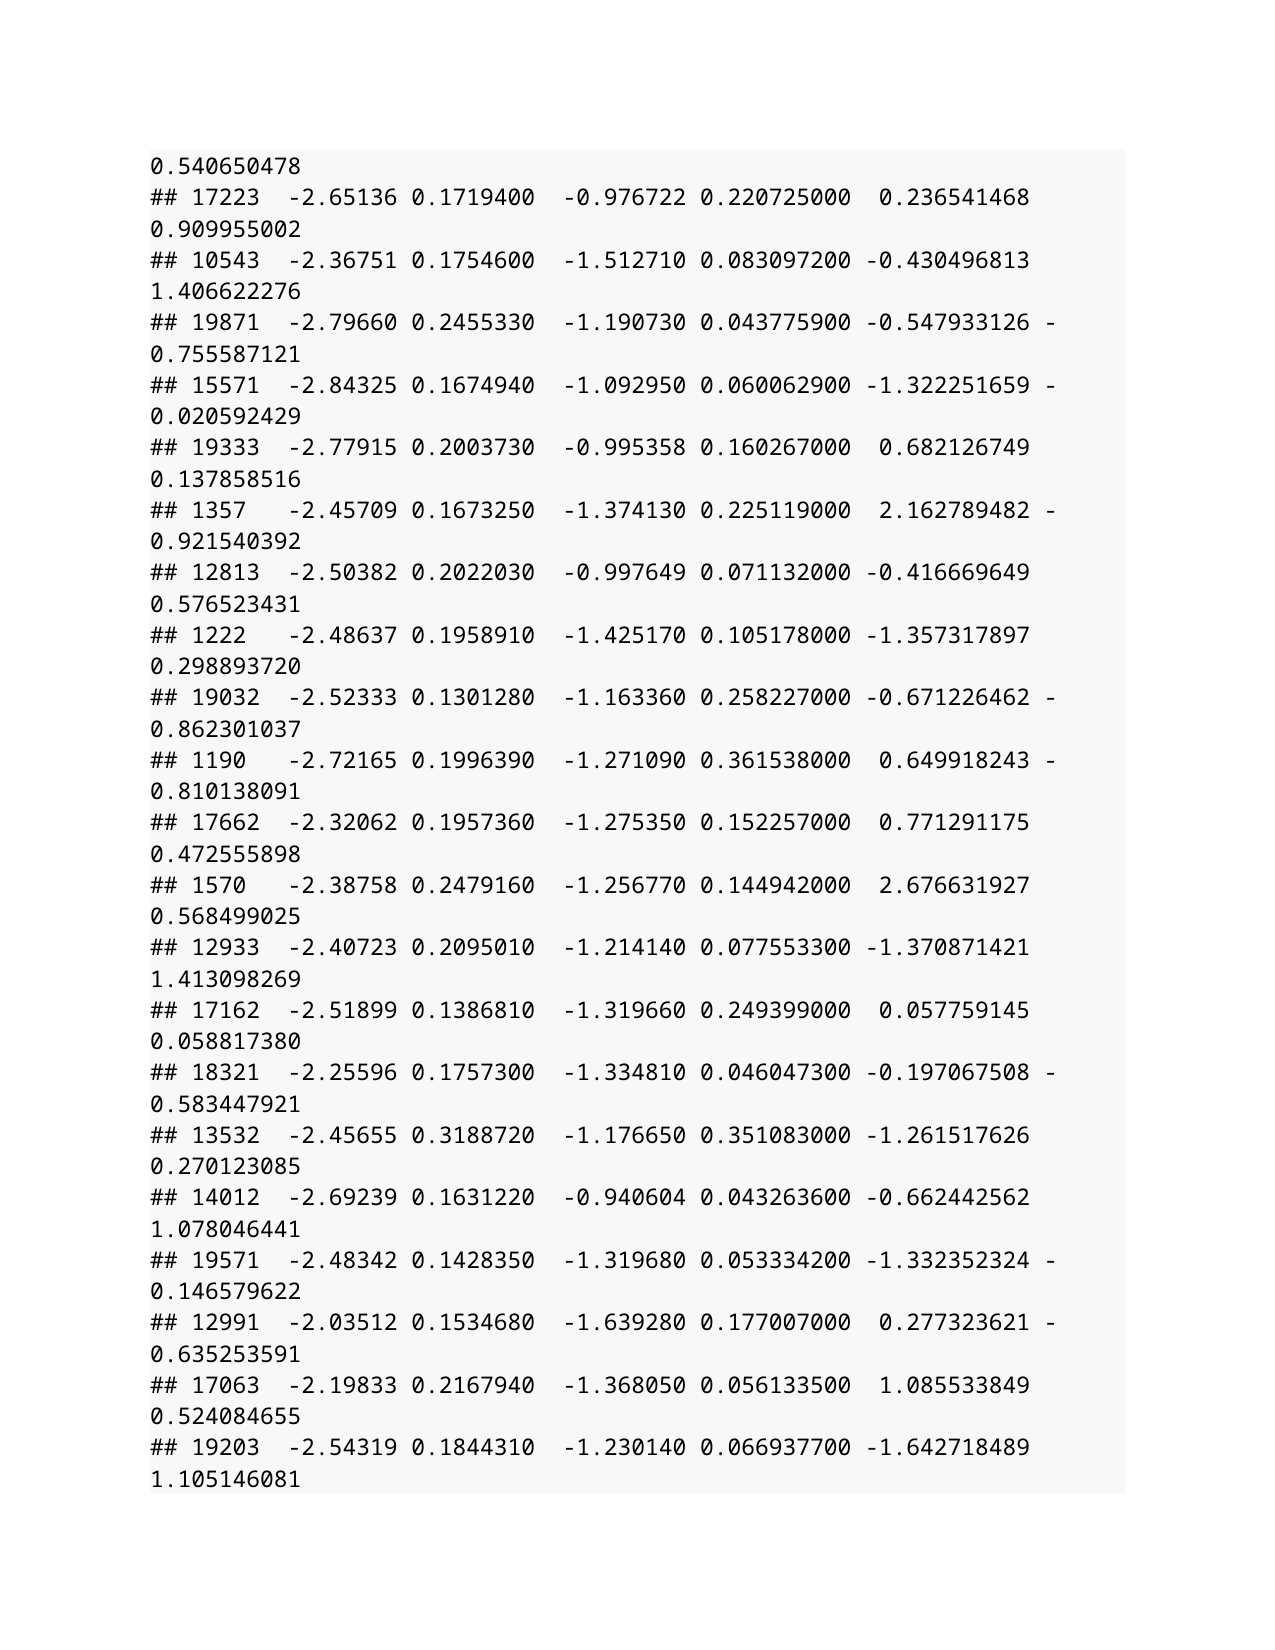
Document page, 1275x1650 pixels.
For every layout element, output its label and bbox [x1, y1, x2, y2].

text [150, 150, 1125, 1494]
